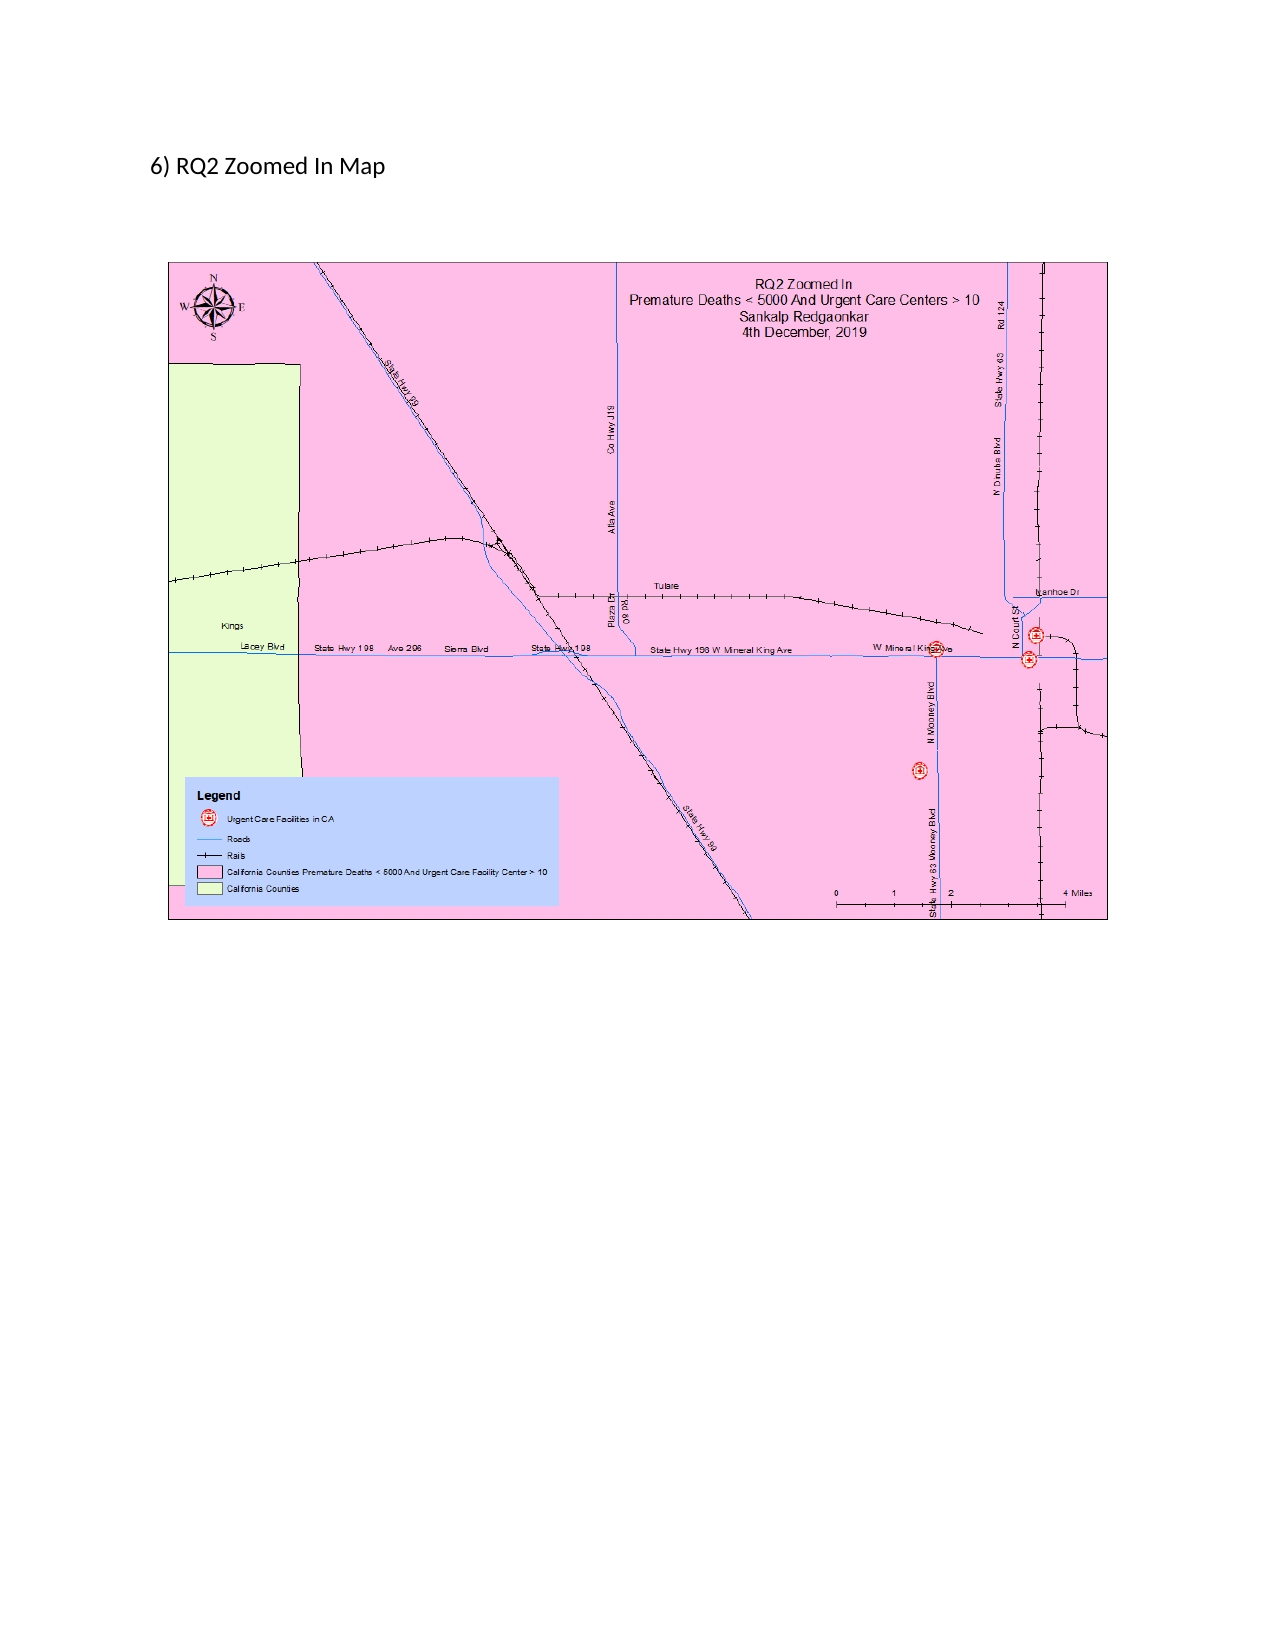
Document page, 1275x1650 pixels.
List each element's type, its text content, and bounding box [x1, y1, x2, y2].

picture [150, 249, 1124, 938]
text 6) RQ2 Zoomed In Map [150, 150, 1125, 181]
